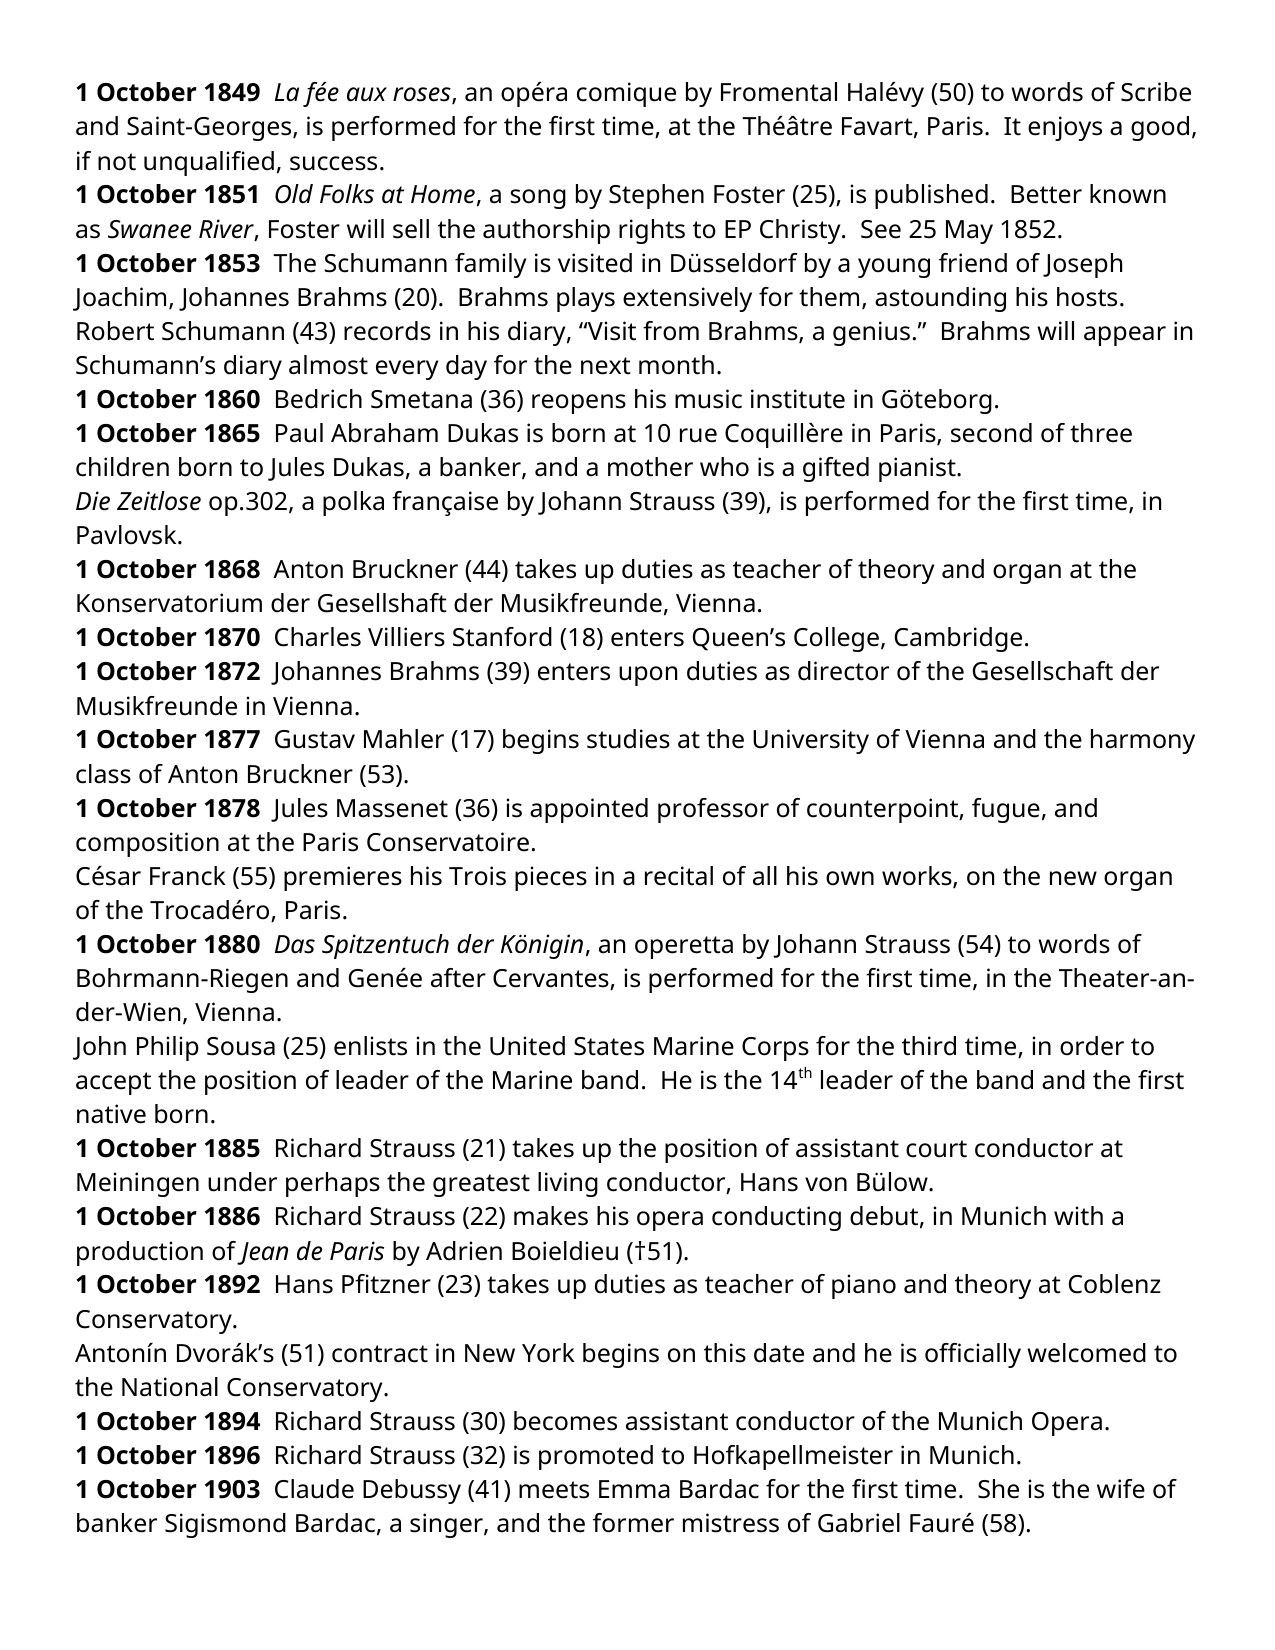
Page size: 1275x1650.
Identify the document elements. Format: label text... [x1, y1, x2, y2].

text César Franck (55) premieres his Trois pieces in a recital of all his own works, on the new organ of the Trocadéro, Paris. [75, 858, 1200, 927]
text Die Zeitlose op.302, a polka française by Johann Strauss (39), is performed for the first time, in Pavlovsk. [75, 484, 1200, 552]
text 1 October 1894 Richard Strauss (30) becomes assistant conductor of the Munich Opera. [75, 1403, 1200, 1437]
text 1 October 1865 Paul Abraham Dukas is born at 10 rue Coquillère in Paris, second of three children born to Jules Dukas, a banker, and a mother who is a gifted pianist. [75, 416, 1200, 484]
text 1 October 1892 Hans Pfitzner (23) takes up duties as teacher of piano and theory at Coblenz Conservatory. [75, 1267, 1200, 1335]
text 1 October 1877 Gustav Mahler (17) begins studies at the University of Vienna and the harmony class of Anton Bruckner (53). [75, 722, 1200, 790]
text 1 October 1885 Richard Strauss (21) takes up the position of assistant court conductor at Meiningen under perhaps the greatest living conductor, Hans von Bülow. [75, 1131, 1200, 1199]
text 1 October 1886 Richard Strauss (22) makes his opera conducting debut, in Munich with a production of Jean de Paris by Adrien Boieldieu (†51). [75, 1199, 1200, 1267]
text 1 October 1872 Johannes Brahms (39) enters upon duties as director of the Gesellschaft der Musikfreunde in Vienna. [75, 654, 1200, 722]
text John Philip Sousa (25) enlists in the United States Marine Corps for the third time, in order to accept the position of leader of the Marine band. He is the 14th leader of the band and the first native born. [75, 1029, 1200, 1131]
text Antonín Dvorák’s (51) contract in New York begins on this date and he is officially welcomed to the National Conservatory. [75, 1335, 1200, 1403]
text 1 October 1853 The Schumann family is visited in Düsseldorf by a young friend of Joseph Joachim, Johannes Brahms (20). Brahms plays extensively for them, astounding his hosts. Robert Schumann (43) records in his diary, “Visit from Brahms, a genius.” Brahms will appear in Schumann’s diary almost every day for the next month. [75, 245, 1200, 382]
text 1 October 1851 Old Folks at Home, a song by Stephen Foster (25), is published. Better known as Swanee River, Foster will sell the authorship rights to EP Christy. See 25 May 1852. [75, 177, 1200, 245]
text 1 October 1860 Bedrich Smetana (36) reopens his music institute in Göteborg. [75, 382, 1200, 416]
text 1 October 1896 Richard Strauss (32) is promoted to Hofkapellmeister in Munich. [75, 1437, 1200, 1472]
text 1 October 1878 Jules Massenet (36) is appointed professor of counterpoint, fugue, and composition at the Paris Conservatoire. [75, 790, 1200, 858]
text 1 October 1870 Charles Villiers Stanford (18) enters Queen’s College, Cambridge. [75, 620, 1200, 654]
text 1 October 1868 Anton Bruckner (44) takes up duties as teacher of theory and organ at the Konservatorium der Gesellshaft der Musikfreunde, Vienna. [75, 552, 1200, 620]
text 1 October 1849 La fée aux roses, an opéra comique by Fromental Halévy (50) to words of Scribe and Saint-Georges, is performed for the first time, at the Théâtre Favart, Paris. It enjoys a good, if not unqualified, success. [75, 75, 1200, 177]
text 1 October 1880 Das Spitzentuch der Königin, an operetta by Johann Strauss (54) to words of Bohrmann-Riegen and Genée after Cervantes, is performed for the first time, in the Theater-an-der-Wien, Vienna. [75, 927, 1200, 1029]
text 1 October 1903 Claude Debussy (41) meets Emma Bardac for the first time. She is the wife of banker Sigismond Bardac, a singer, and the former mistress of Gabriel Fauré (58). [75, 1472, 1200, 1540]
